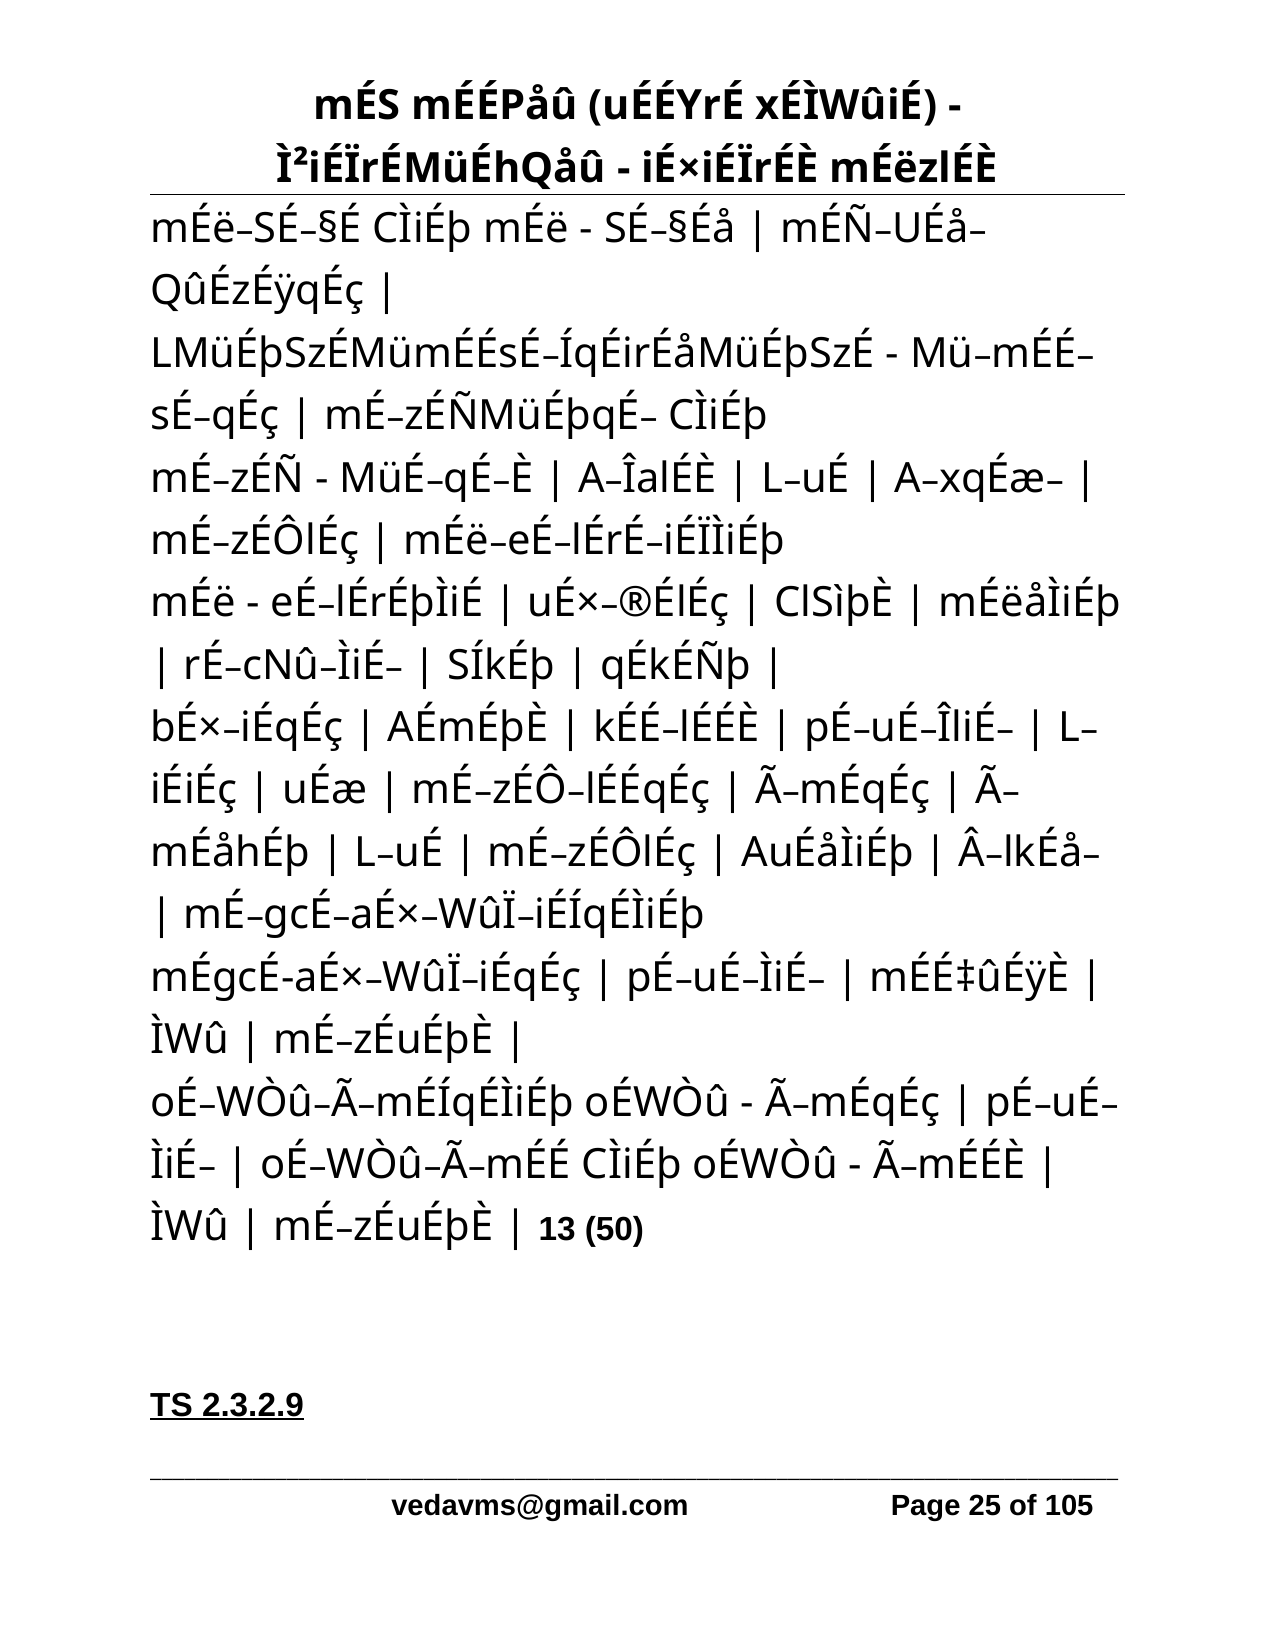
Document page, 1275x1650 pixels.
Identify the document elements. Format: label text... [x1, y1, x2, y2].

text mÉë - eÉ–lÉrÉþÌiÉ | uÉ×–®ÉlÉç | ClSìþÈ | mÉëåÌiÉþ | rÉ–cNû–ÌiÉ– | SÍkÉþ | qÉkÉÑþ | [150, 572, 1125, 691]
text oÉ–WÒû–Ã–mÉÍqÉÌiÉþ oÉWÒû - Ã–mÉqÉç | pÉ–uÉ–ÌiÉ– | oÉ–WÒû–Ã–mÉÉ CÌiÉþ oÉWÒû - Ã–mÉÉÈ | ÌWû | mÉ–zÉuÉþÈ | 13 (50) [150, 1071, 1125, 1253]
text LMüÉþSzÉMümÉÉsÉ–ÍqÉirÉåMüÉþSzÉ - Mü–mÉÉ–sÉ–qÉç | mÉ–zÉÑMüÉþqÉ– CÌiÉþ [150, 323, 1125, 442]
text bÉ×–iÉqÉç | AÉmÉþÈ | kÉÉ–lÉÉÈ | pÉ–uÉ–ÎliÉ– | L–iÉiÉç | uÉæ | mÉ–zÉÔ–lÉÉqÉç | Ã–mÉqÉç | Ã–mÉåhÉþ | L–uÉ | mÉ–zÉÔlÉç | AuÉåÌiÉþ | Â–lkÉå– | mÉ–gcÉ–aÉ×–WûÏ–iÉÍqÉÌiÉþ [150, 697, 1125, 941]
text mÉgcÉ-aÉ×–WûÏ–iÉqÉç | pÉ–uÉ–ÌiÉ– | mÉÉ‡ûÉÿÈ | ÌWû | mÉ–zÉuÉþÈ | [150, 947, 1125, 1066]
text mÉ–zÉÑ - MüÉ–qÉ–È | A–ÎalÉÈ | L–uÉ | A–xqÉæ– | mÉ–zÉÔlÉç | mÉë–eÉ–lÉrÉ–iÉÏÌiÉþ [150, 447, 1125, 567]
text mÉë–SÉ–§É CÌiÉþ mÉë - SÉ–§Éå | mÉÑ–UÉå–QûÉzÉÿqÉç | [150, 198, 1125, 317]
text TS 2.3.2.9 [150, 1385, 1158, 1423]
